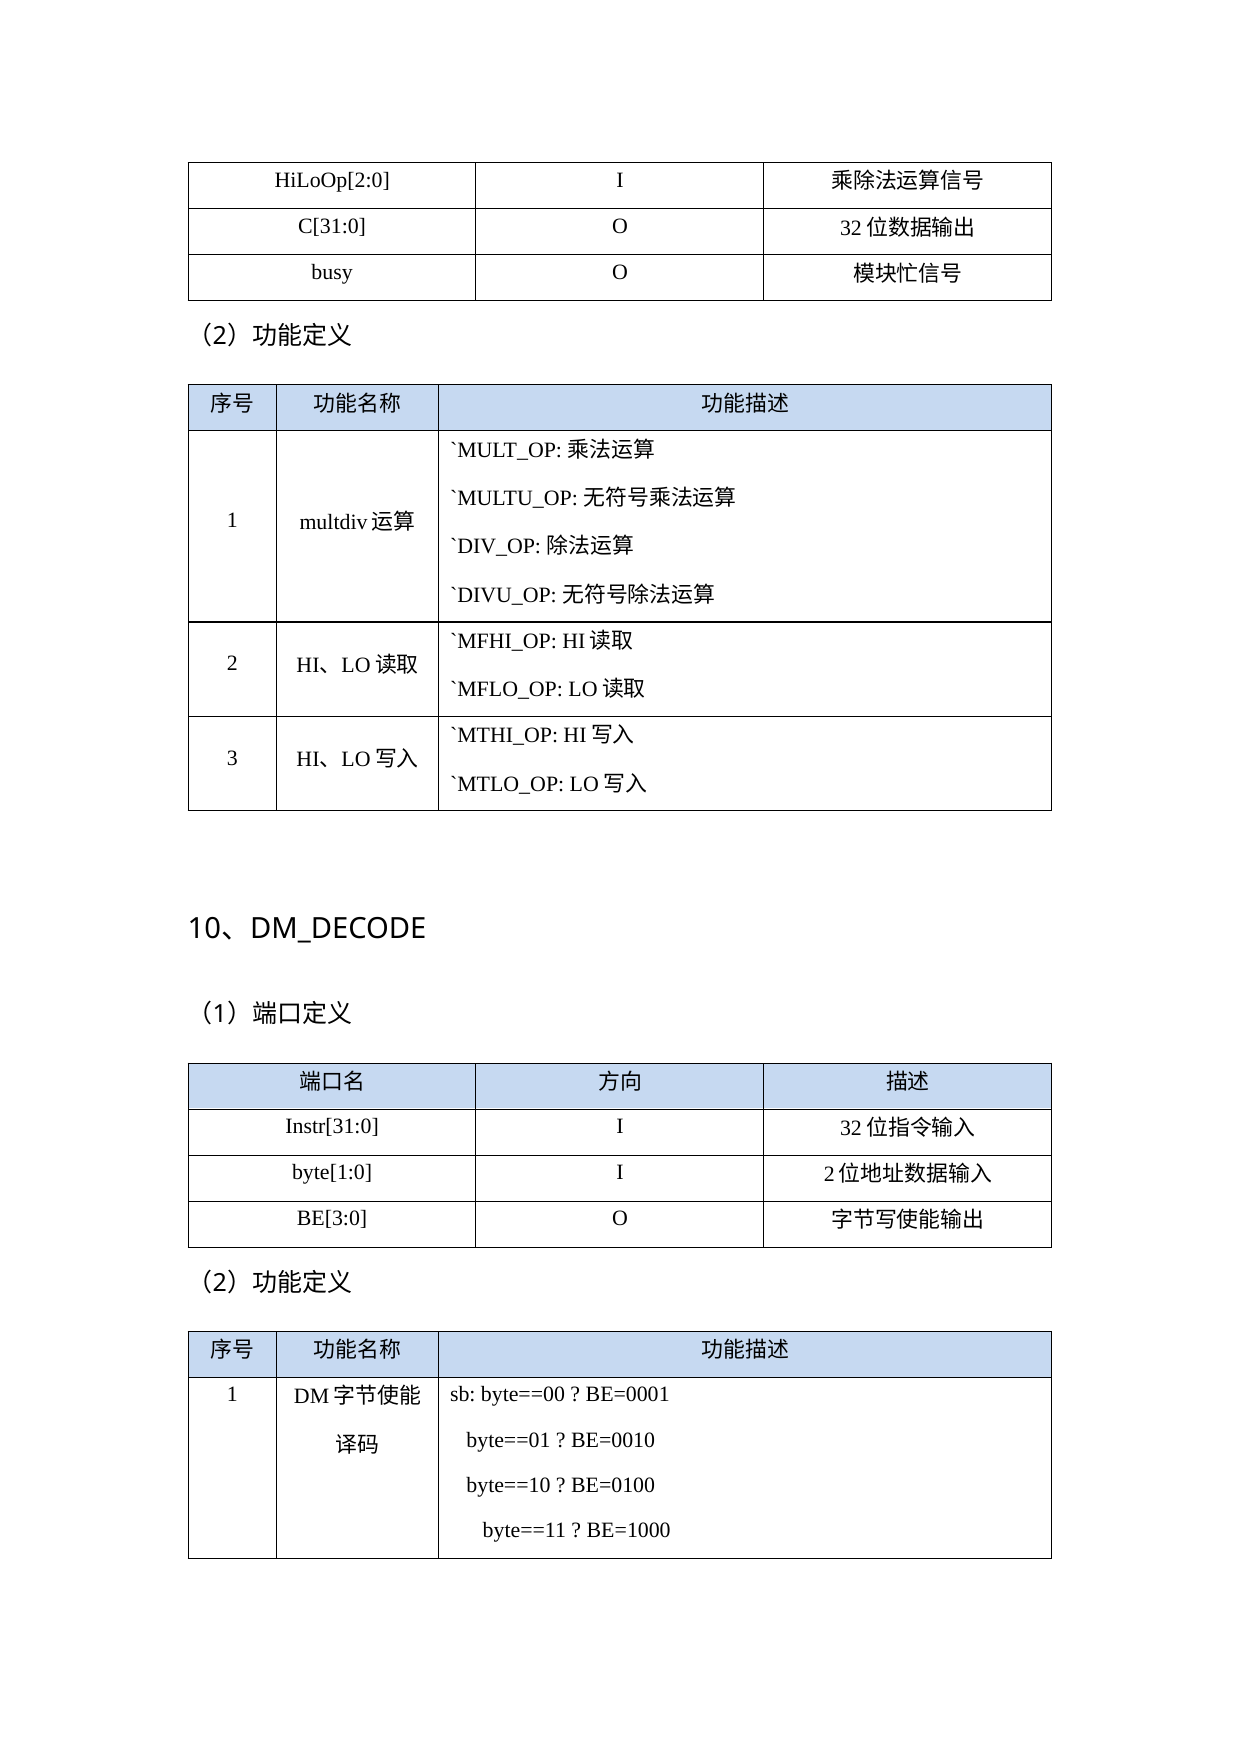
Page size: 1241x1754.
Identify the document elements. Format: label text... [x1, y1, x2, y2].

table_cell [439, 1378, 1051, 1558]
text （2）功能定义 [187, 301, 1053, 366]
table_cell Instr[31:0] [189, 1110, 475, 1154]
table_header 功能描述 [439, 385, 1051, 430]
table_cell O [476, 1202, 763, 1247]
table_cell 1 [189, 1378, 276, 1558]
table_cell 2位地址数据输入 [764, 1156, 1051, 1201]
table_cell HI、LO读取 [277, 623, 438, 716]
table_cell I [476, 1156, 763, 1201]
table_cell `MFHI_OP: HI读取 `MFLO_OP: LO读取 [439, 623, 1051, 716]
table_cell BE[3:0] [189, 1202, 475, 1247]
table_header 功能名称 [277, 1332, 438, 1377]
table_header 描述 [764, 1064, 1051, 1108]
text （1）端口定义 [187, 979, 1053, 1044]
table_cell `MTHI_OP: HI写入 `MTLO_OP: LO写入 [439, 717, 1051, 810]
table_cell 1 [189, 431, 276, 621]
table_cell HiLoOp[2:0] [189, 163, 475, 208]
table_cell multdiv运算 [277, 431, 438, 621]
table_cell 模块忙信号 [764, 255, 1051, 300]
text 10、DM_DECODE [187, 893, 1053, 958]
table_cell C[31:0] [189, 209, 475, 254]
table_header 序号 [189, 385, 276, 430]
table_cell byte[1:0] [189, 1156, 475, 1201]
table_cell busy [189, 255, 475, 300]
table_cell 2 [189, 623, 276, 716]
table_cell HI、LO写入 [277, 717, 438, 810]
table_header 序号 [189, 1332, 276, 1377]
table_cell DM字节使能译码 [277, 1378, 438, 1558]
table_header 功能描述 [439, 1332, 1051, 1377]
table_cell O [476, 255, 763, 300]
table_cell 乘除法运算信号 [764, 163, 1051, 208]
table_cell 32位数据输出 [764, 209, 1051, 254]
table_cell O [476, 209, 763, 254]
table_cell 32位指令输入 [764, 1110, 1051, 1154]
table_header 方向 [476, 1064, 763, 1108]
table_cell I [476, 1110, 763, 1154]
table_cell I [476, 163, 763, 208]
table_cell 3 [189, 717, 276, 810]
text （2）功能定义 [187, 1248, 1053, 1313]
table_cell `MULT_OP: 乘法运算 `MULTU_OP: 无符号乘法运算 `DIV_OP: 除法运算 `DIVU_OP: 无符号除法运算 [439, 431, 1051, 621]
table_header 功能名称 [277, 385, 438, 430]
table_header 端口名 [189, 1064, 475, 1108]
table_cell 字节写使能输出 [764, 1202, 1051, 1247]
